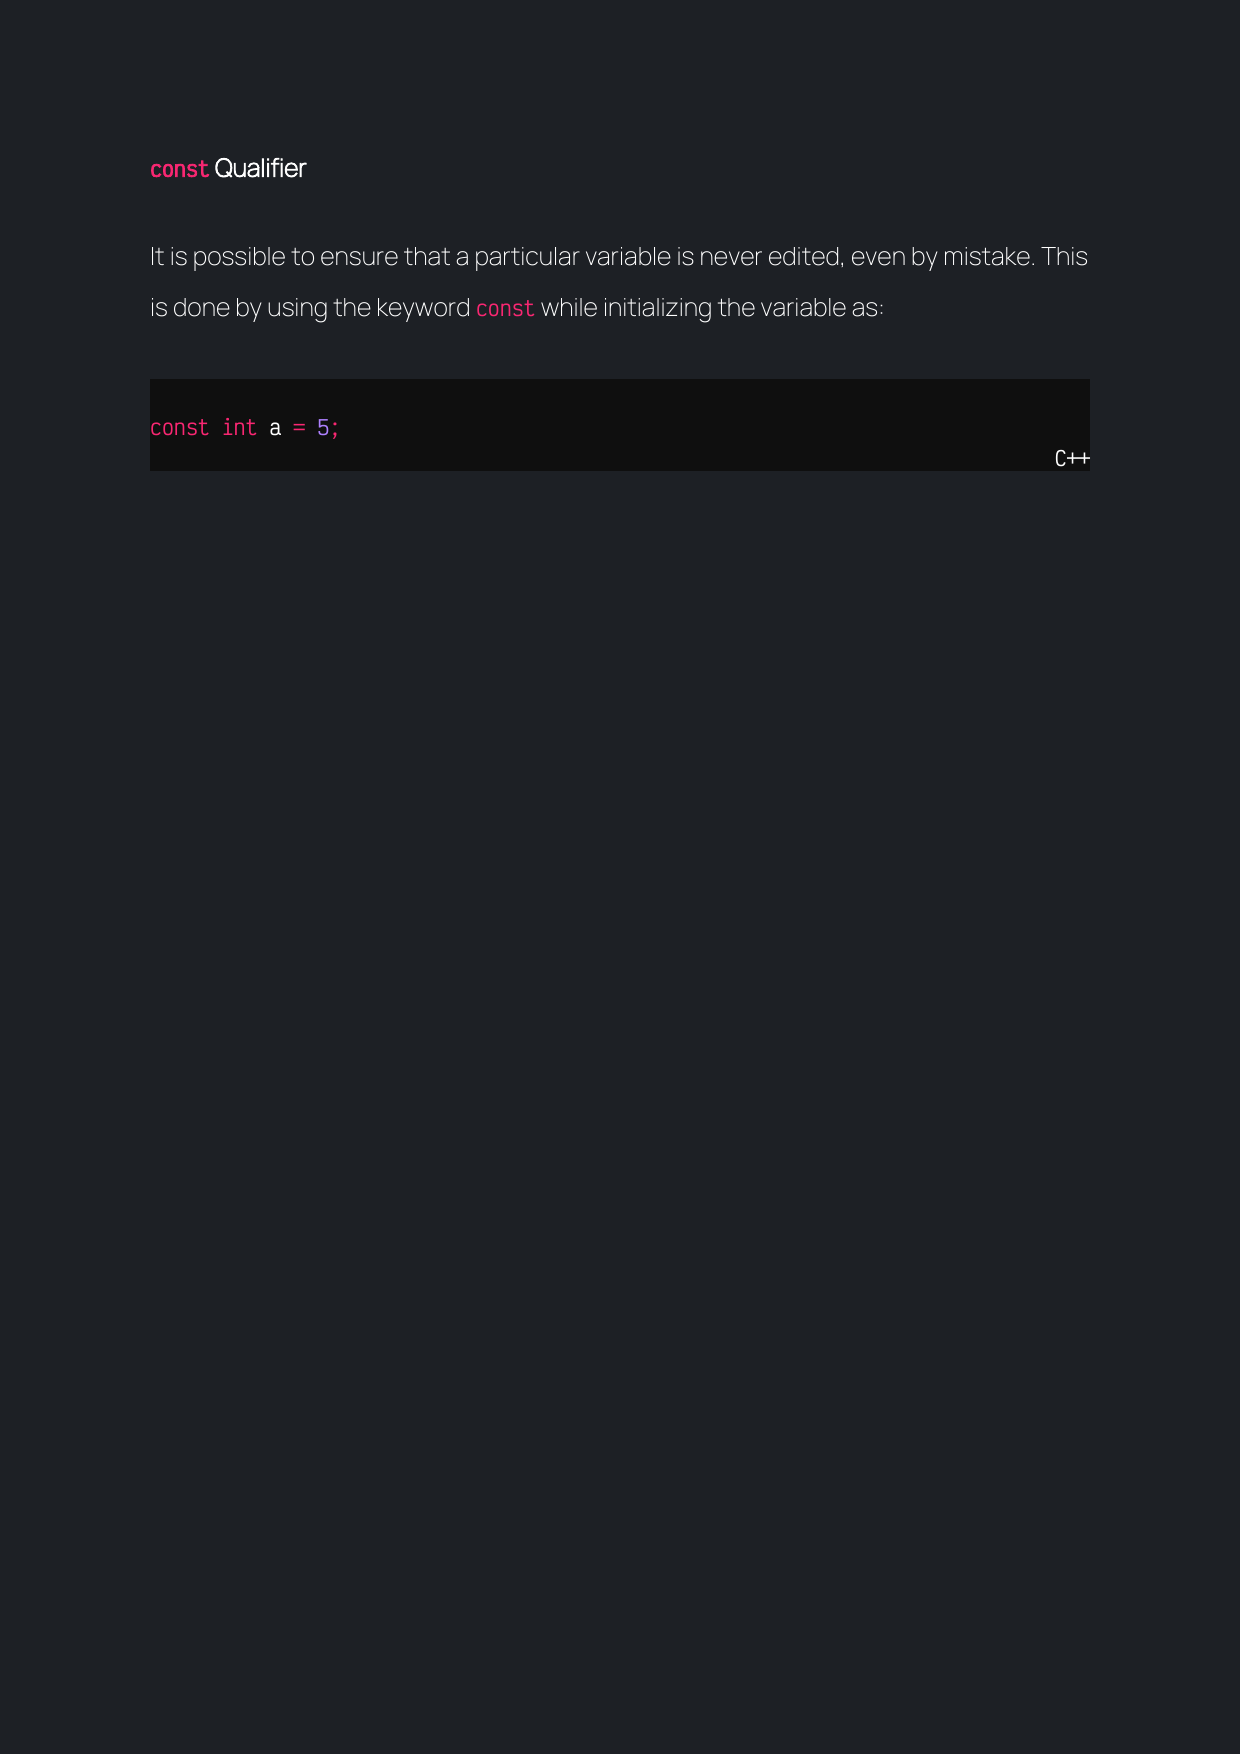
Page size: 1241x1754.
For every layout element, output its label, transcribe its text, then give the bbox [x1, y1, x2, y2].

text const int a = 5; [150, 409, 1090, 440]
subtitle const Qualifier [150, 150, 1090, 184]
text C++ [150, 440, 1090, 471]
text It is possible to ensure that a particular variable is never edited, even by mistake. This is done by using the keyword const while initializing the variable as: [150, 239, 1090, 324]
